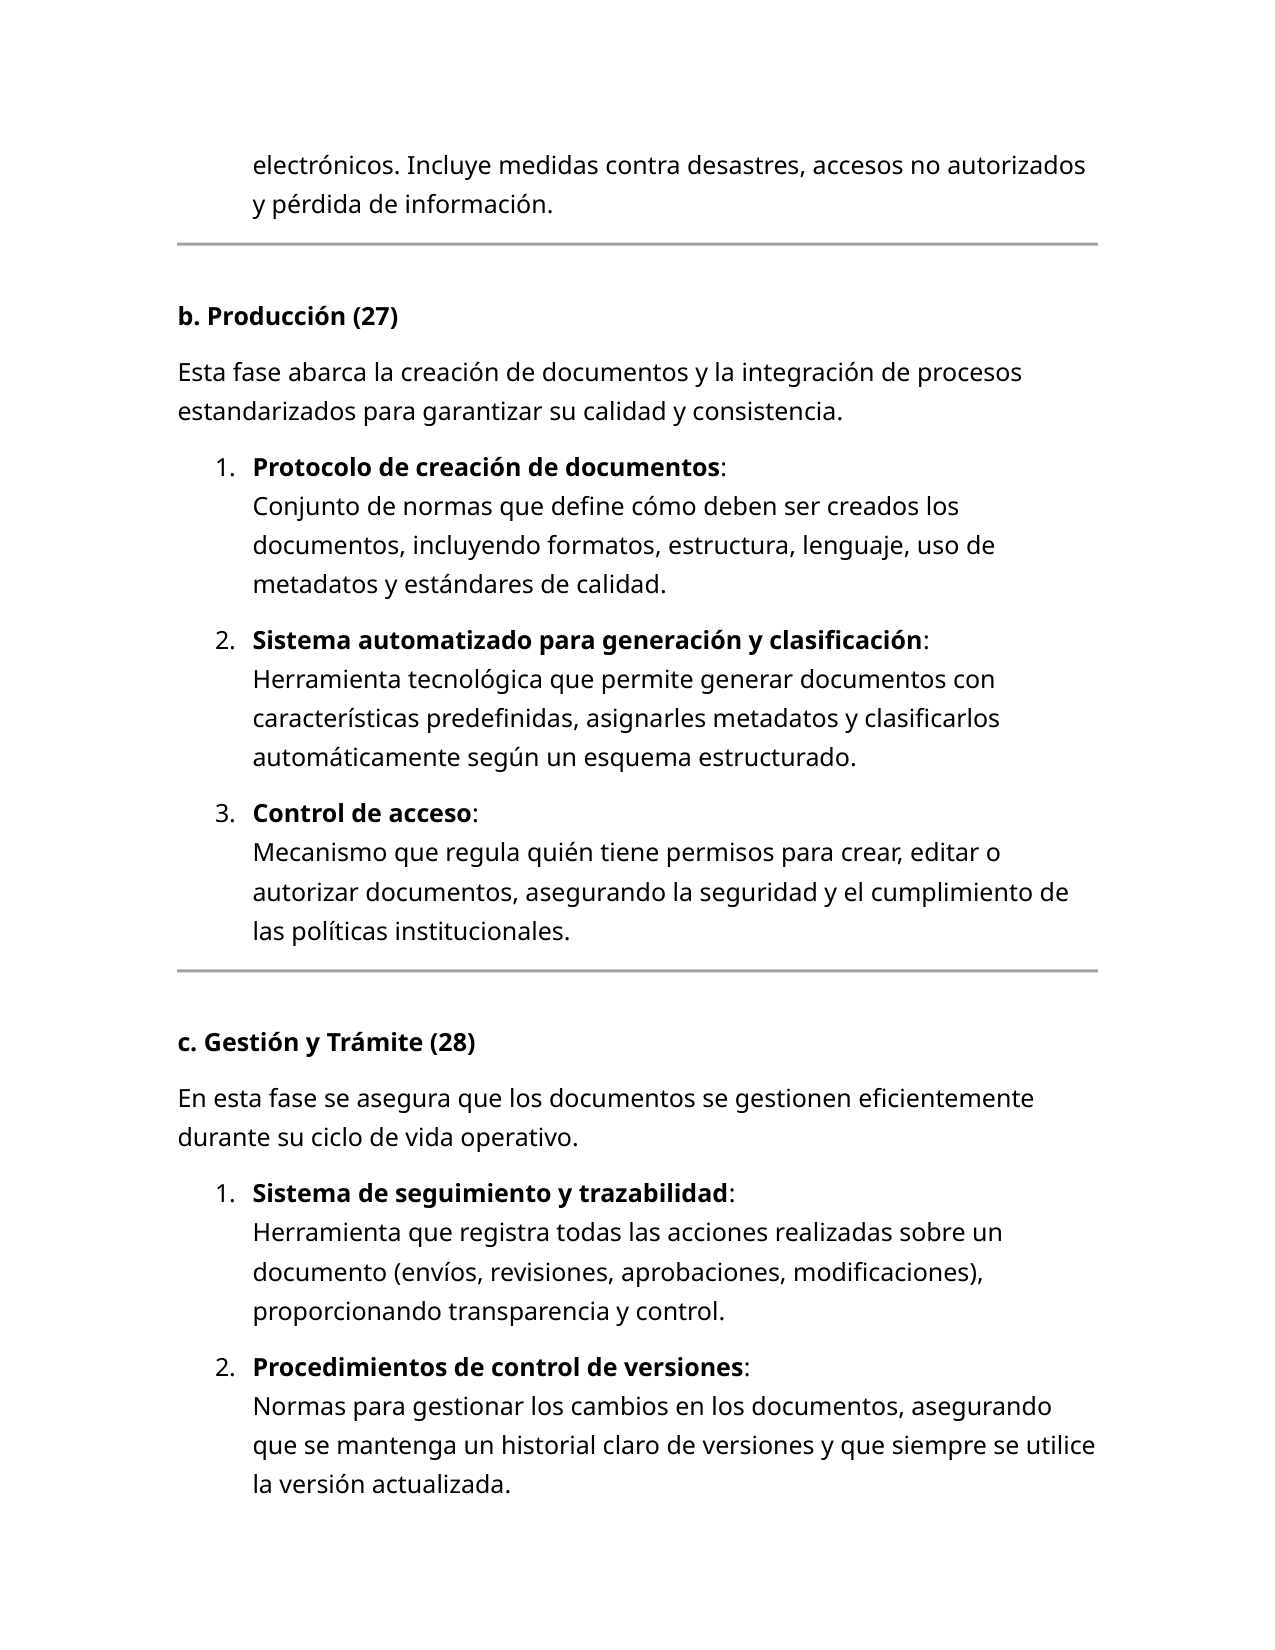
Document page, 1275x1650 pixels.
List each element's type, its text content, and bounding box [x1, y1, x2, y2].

list Control de acceso: Mecanismo que regula quién tiene permisos para crear, editar o autorizar documentos, asegurando la seguridad y el cumplimiento de las políticas institucionales. [215, 796, 1098, 947]
text En esta fase se asegura que los documentos se gestionen eficientemente durante su ciclo de vida operativo. [177, 1081, 1098, 1154]
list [215, 148, 1098, 221]
text c. Gestión y Trámite (28) [177, 1025, 1098, 1059]
list Protocolo de creación de documentos: Conjunto de normas que define cómo deben ser creados los documentos, incluyendo formatos, estructura, lenguaje, uso de metadatos y estándares de calidad. [215, 449, 1098, 601]
text b. Producción (27) [177, 298, 1098, 332]
text Esta fase abarca la creación de documentos y la integración de procesos estandarizados para garantizar su calidad y consistencia. [177, 354, 1098, 427]
list Sistema de seguimiento y trazabilidad: Herramienta que registra todas las acciones realizadas sobre un documento (envíos, revisiones, aprobaciones, modificaciones), proporcionando transparencia y control. [215, 1176, 1098, 1327]
list Sistema automatizado para generación y clasificación: Herramienta tecnológica que permite generar documentos con características predefinidas, asignarles metadatos y clasificarlos automáticamente según un esquema estructurado. [215, 623, 1098, 774]
list Procedimientos de control de versiones: Normas para gestionar los cambios en los documentos, asegurando que se mantenga un historial claro de versiones y que siempre se utilice la versión actualizada. [215, 1349, 1098, 1501]
